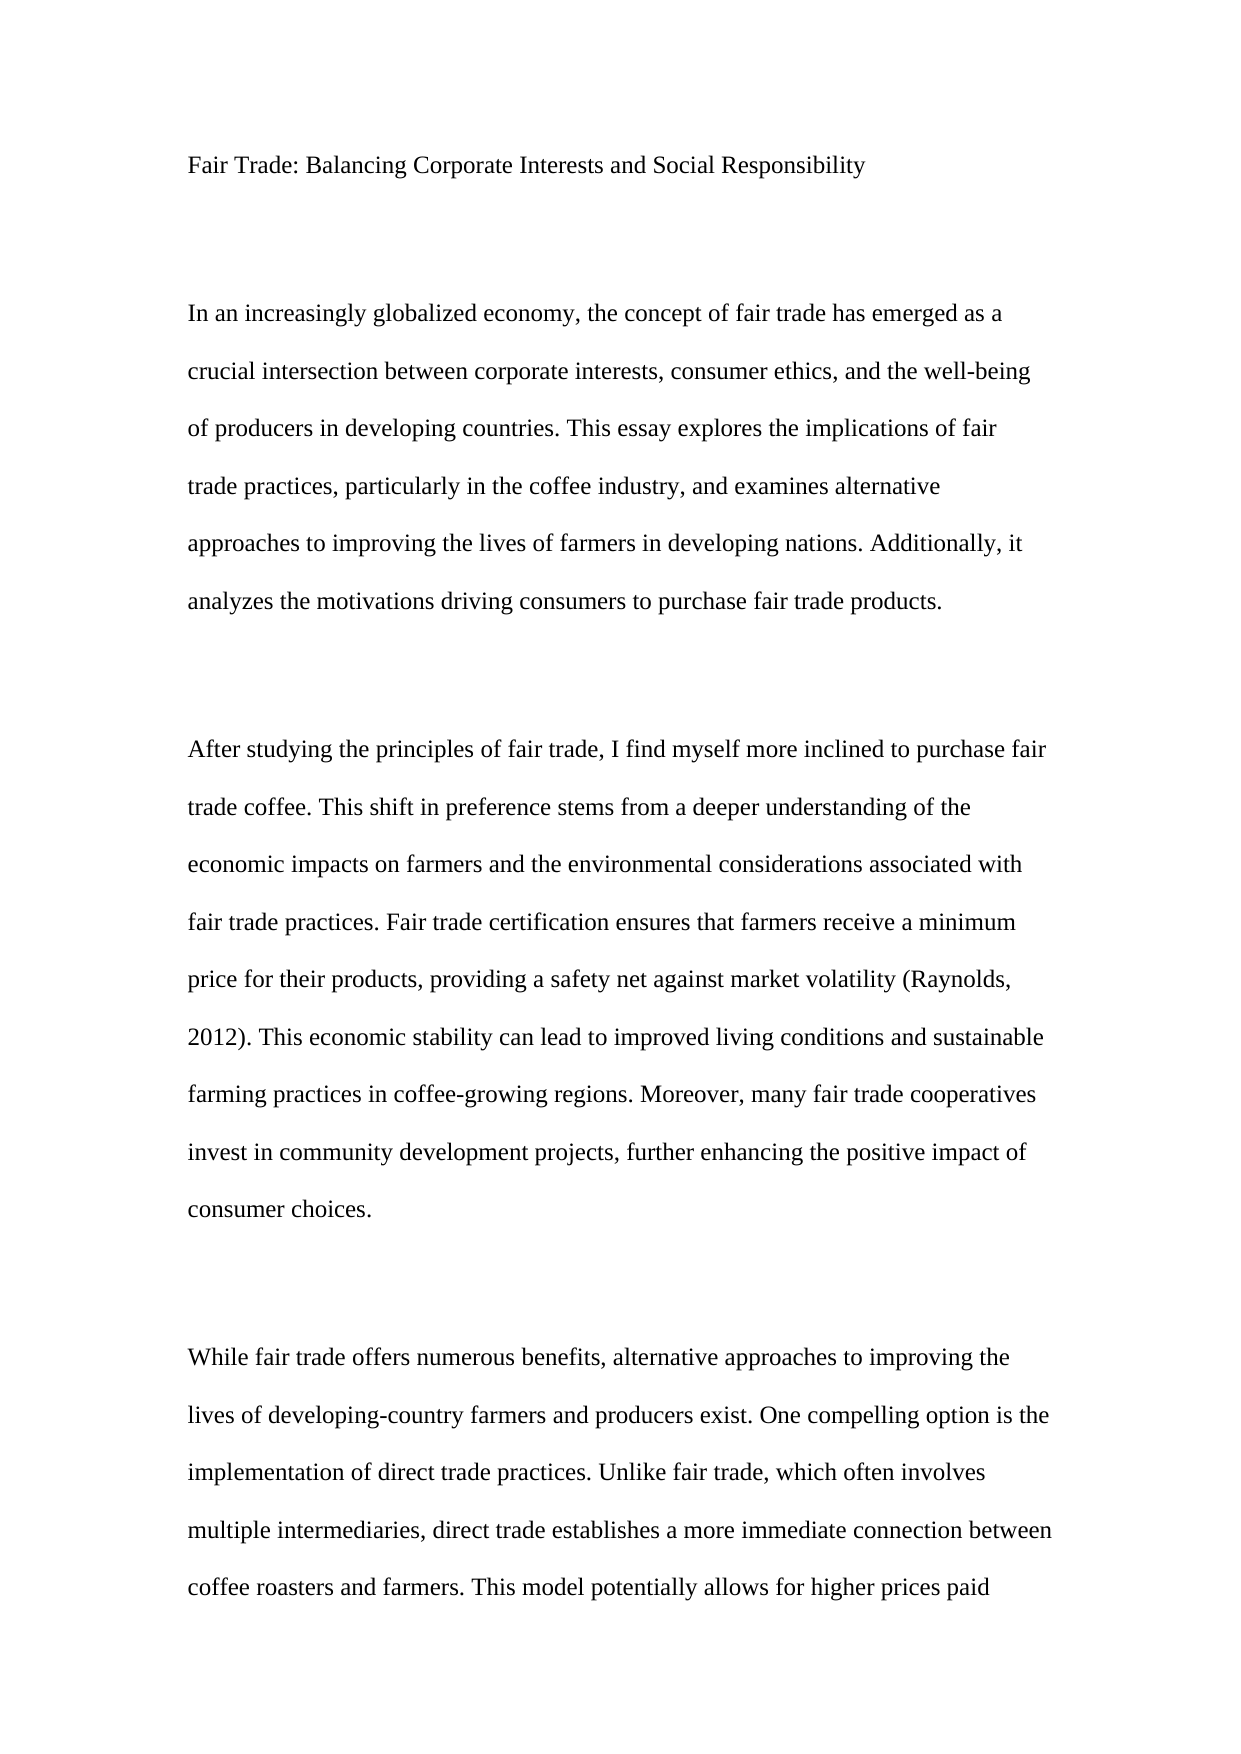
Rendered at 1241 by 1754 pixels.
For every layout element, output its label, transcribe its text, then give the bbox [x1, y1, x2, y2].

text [187, 1342, 1053, 1601]
text Fair Trade: Balancing Corporate Interests and Social Responsibility [187, 150, 1053, 179]
text After studying the principles of fair trade, I find myself more inclined to purchase fair trade coffee. This shift in preference stems from a deeper understanding of the economic impacts on farmers and the environmental considerations associated with fair trade practices. Fair trade certification ensures that farmers receive a minimum price for their products, providing a safety net against market volatility (Raynolds, 2012). This economic stability can lead to improved living conditions and sustainable farming practices in coffee-growing regions. Moreover, many fair trade cooperatives invest in community development projects, further enhancing the positive impact of consumer choices. [187, 734, 1053, 1223]
text In an increasingly globalized economy, the concept of fair trade has emerged as a crucial intersection between corporate interests, consumer ethics, and the well-being of producers in developing countries. This essay explores the implications of fair trade practices, particularly in the coffee industry, and examines alternative approaches to improving the lives of farmers in developing nations. Additionally, it analyzes the motivations driving consumers to purchase fair trade products. [187, 298, 1053, 614]
